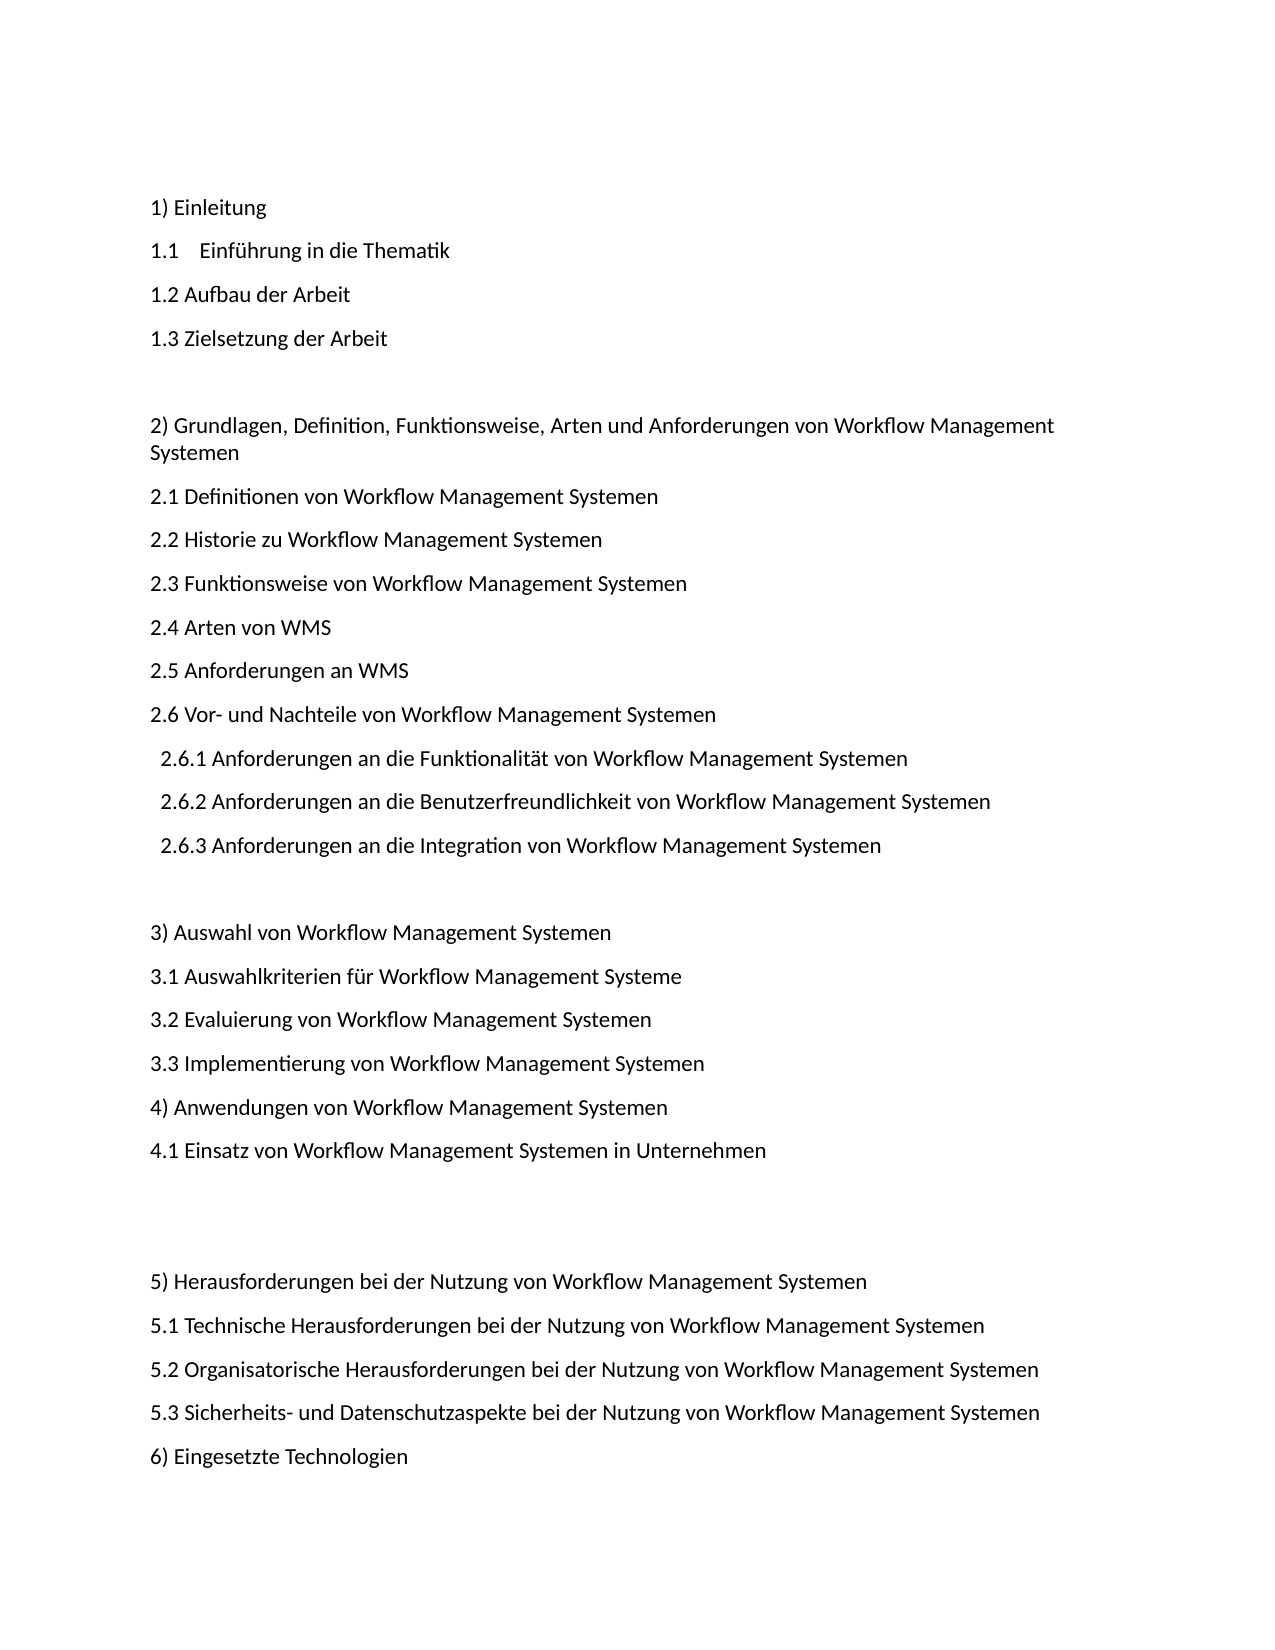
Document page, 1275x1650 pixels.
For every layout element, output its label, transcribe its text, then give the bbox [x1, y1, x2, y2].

text 1.1 Einführung in die Thematik [150, 237, 1125, 264]
text 2.2 Historie zu Workflow Management Systemen [150, 526, 1125, 553]
text 4.1 Einsatz von Workflow Management Systemen in Unternehmen [150, 1137, 1125, 1164]
text 1.3 Zielsetzung der Arbeit [150, 324, 1125, 352]
text 5.2 Organisatorische Herausforderungen bei der Nutzung von Workflow Management Systemen [150, 1355, 1125, 1382]
text 2.1 Definitionen von Workflow Management Systemen [150, 482, 1125, 509]
text 5.3 Sicherheits- und Datenschutzaspekte bei der Nutzung von Workflow Management Systemen [150, 1399, 1125, 1426]
text 5.1 Technische Herausforderungen bei der Nutzung von Workflow Management Systemen [150, 1312, 1125, 1339]
text 2) Grundlagen, Definition, Funktionsweise, Arten und Anforderungen von Workflow Management Systemen [150, 412, 1125, 466]
text 2.6.1 Anforderungen an die Funktionalität von Workflow Management Systemen [150, 744, 1125, 771]
text 1) Einleitung [150, 194, 1125, 221]
text 3.3 Implementierung von Workflow Management Systemen [150, 1050, 1125, 1077]
text 6) Eingesetzte Technologien [150, 1443, 1125, 1470]
text 3.1 Auswahlkriterien für Workflow Management Systeme [150, 963, 1125, 989]
text 4) Anwendungen von Workflow Management Systemen [150, 1093, 1125, 1121]
text 2.5 Anforderungen an WMS [150, 657, 1125, 684]
text 3) Auswahl von Workflow Management Systemen [150, 919, 1125, 946]
text 2.4 Arten von WMS [150, 613, 1125, 640]
text 2.6.3 Anforderungen an die Integration von Workflow Management Systemen [150, 832, 1125, 859]
text 2.6.2 Anforderungen an die Benutzerfreundlichkeit von Workflow Management Systemen [150, 788, 1125, 815]
text 2.3 Funktionsweise von Workflow Management Systemen [150, 570, 1125, 597]
text 2.6 Vor- und Nachteile von Workflow Management Systemen [150, 701, 1125, 728]
text 5) Herausforderungen bei der Nutzung von Workflow Management Systemen [150, 1268, 1125, 1295]
text 1.2 Aufbau der Arbeit [150, 281, 1125, 308]
text 3.2 Evaluierung von Workflow Management Systemen [150, 1006, 1125, 1033]
